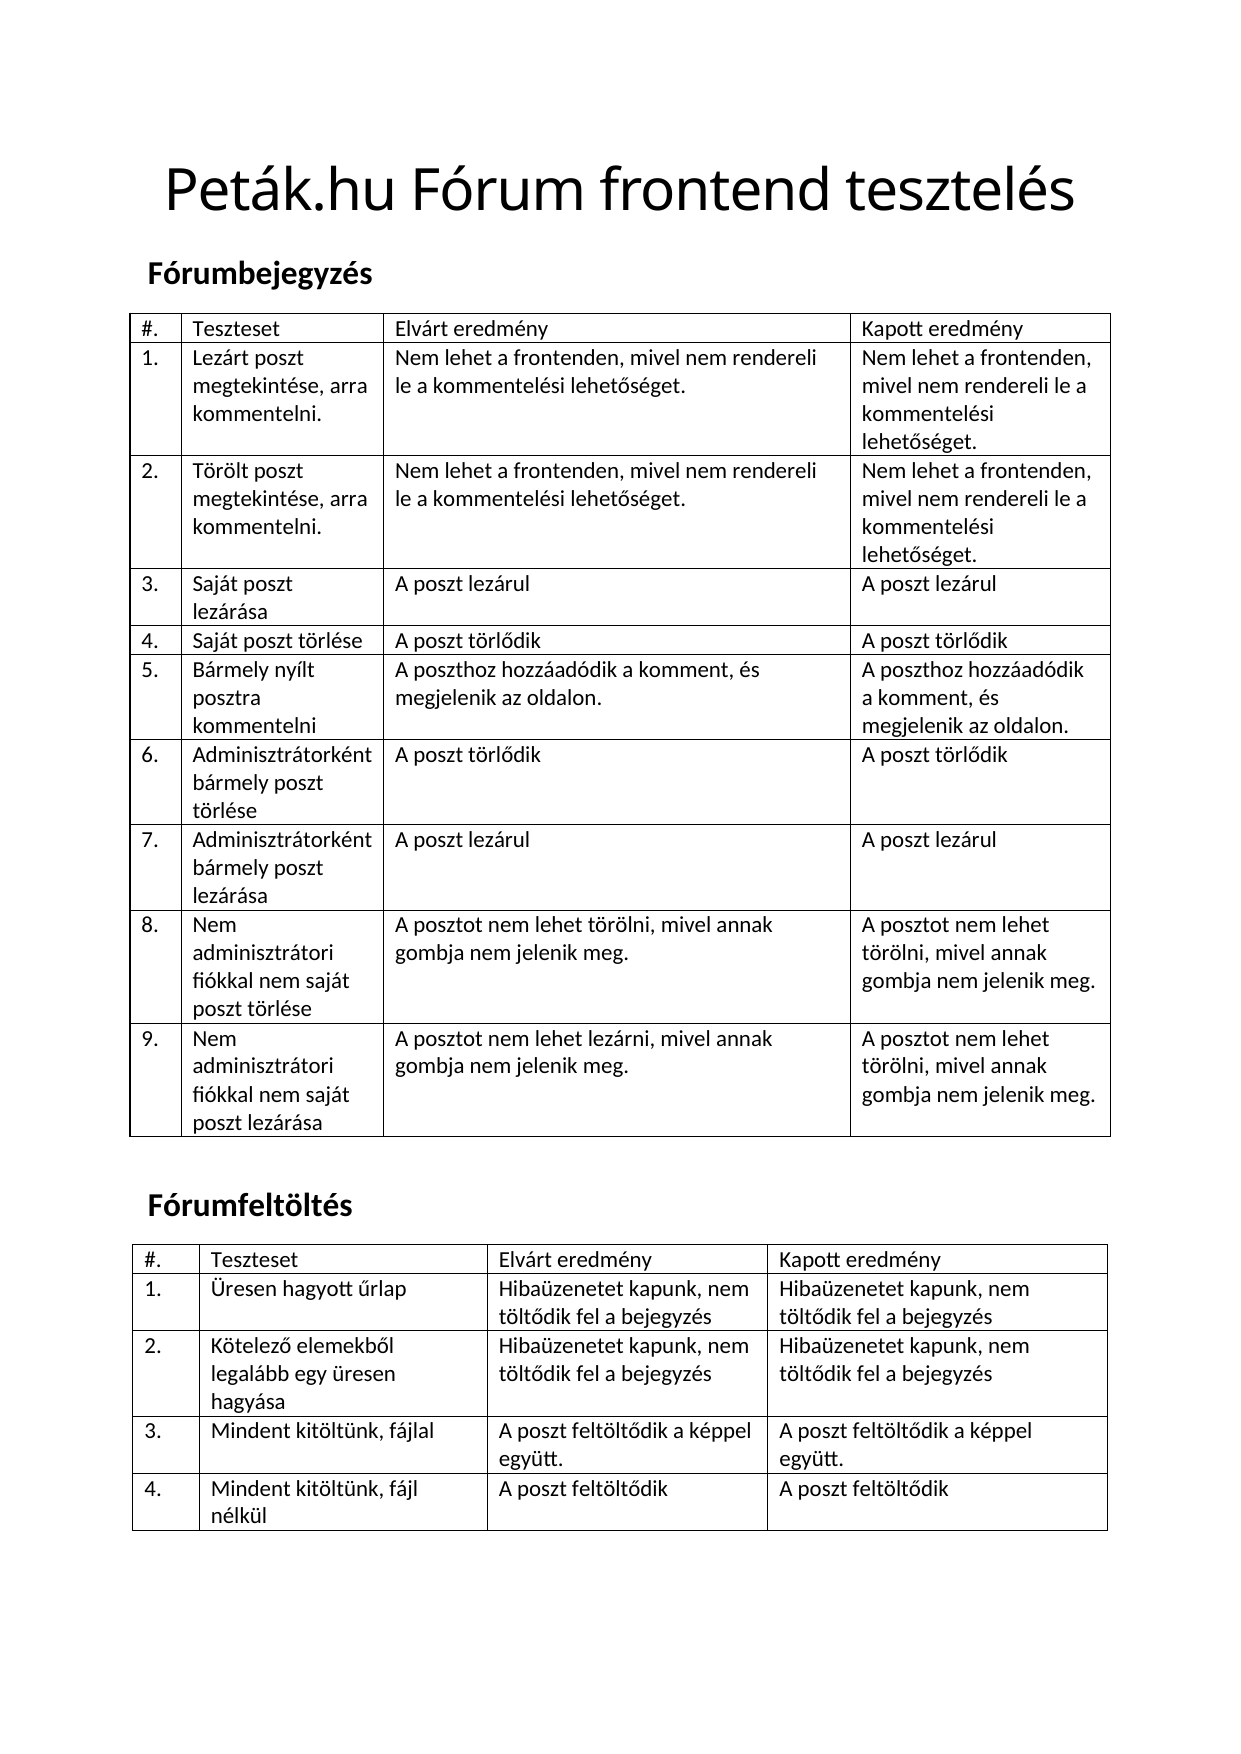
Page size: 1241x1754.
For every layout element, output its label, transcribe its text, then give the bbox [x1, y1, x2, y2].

table_cell A poszt lezárul [851, 825, 1110, 909]
table_cell 9. [131, 1024, 181, 1136]
table_cell Nem adminisztrátori fiókkal nem saját poszt lezárása [182, 1024, 383, 1136]
table_cell Hibaüzenetet kapunk, nem töltődik fel a bejegyzés [488, 1331, 767, 1416]
table_cell 3. [133, 1417, 199, 1473]
table_header Kapott eredmény [768, 1245, 1107, 1273]
table_cell 2. [131, 456, 181, 568]
table_cell Nem adminisztrátori fiókkal nem saját poszt törlése [182, 911, 383, 1023]
table_cell A poszt lezárul [384, 569, 850, 625]
table_cell A poszt feltöltődik a képpel együtt. [768, 1417, 1107, 1473]
table_cell A poszthoz hozzáadódik a komment, és megjelenik az oldalon. [851, 655, 1110, 739]
table_cell Mindent kitöltünk, fájlal [200, 1417, 487, 1473]
table_cell 1. [131, 343, 181, 455]
text Fórumbejegyzés [148, 252, 1093, 293]
table_cell A posztot nem lehet törölni, mivel annak gombja nem jelenik meg. [851, 1024, 1110, 1136]
table_cell Saját poszt lezárása [182, 569, 383, 625]
table_cell A poszt törlődik [384, 740, 850, 824]
table_cell 3. [131, 569, 181, 625]
table_cell A posztot nem lehet törölni, mivel annak gombja nem jelenik meg. [851, 911, 1110, 1023]
table_header Kapott eredmény [851, 314, 1110, 342]
title Peták.hu Fórum frontend tesztelés [148, 148, 1093, 227]
table_cell 6. [131, 740, 181, 824]
table_cell A poszt lezárul [851, 569, 1110, 625]
table_cell A posztot nem lehet törölni, mivel annak gombja nem jelenik meg. [384, 911, 850, 1023]
table_cell 2. [133, 1331, 199, 1416]
table_cell Nem lehet a frontenden, mivel nem rendereli le a kommentelési lehetőséget. [384, 343, 850, 455]
table_header Elvárt eredmény [384, 314, 850, 342]
table_cell Adminisztrátorként bármely poszt lezárása [182, 825, 383, 909]
table_header Elvárt eredmény [488, 1245, 767, 1273]
table_header Teszteset [200, 1245, 487, 1273]
table_cell 8. [131, 911, 181, 1023]
table_cell A poszt törlődik [384, 626, 850, 654]
table_cell A poszt lezárul [384, 825, 850, 909]
table_cell Nem lehet a frontenden, mivel nem rendereli le a kommentelési lehetőséget. [851, 343, 1110, 455]
table_cell A poszthoz hozzáadódik a komment, és megjelenik az oldalon. [384, 655, 850, 739]
table_cell Nem lehet a frontenden, mivel nem rendereli le a kommentelési lehetőséget. [851, 456, 1110, 568]
table_cell 4. [133, 1474, 199, 1530]
table_cell Hibaüzenetet kapunk, nem töltődik fel a bejegyzés [768, 1274, 1107, 1330]
table_cell A poszt feltöltődik a képpel együtt. [488, 1417, 767, 1473]
table_cell Kötelező elemekből legalább egy üresen hagyása [200, 1331, 487, 1416]
table_cell Hibaüzenetet kapunk, nem töltődik fel a bejegyzés [488, 1274, 767, 1330]
table_cell 5. [131, 655, 181, 739]
table_cell A posztot nem lehet lezárni, mivel annak gombja nem jelenik meg. [384, 1024, 850, 1136]
table_cell Törölt poszt megtekintése, arra kommentelni. [182, 456, 383, 568]
table_cell Üresen hagyott űrlap [200, 1274, 487, 1330]
table_cell Adminisztrátorként bármely poszt törlése [182, 740, 383, 824]
table_header Teszteset [182, 314, 383, 342]
table_cell 1. [133, 1274, 199, 1330]
table_header #. [133, 1245, 199, 1273]
table_cell Hibaüzenetet kapunk, nem töltődik fel a bejegyzés [768, 1331, 1107, 1416]
table_cell A poszt törlődik [851, 740, 1110, 824]
table_cell Saját poszt törlése [182, 626, 383, 654]
table_cell Bármely nyílt posztra kommentelni [182, 655, 383, 739]
table_cell A poszt feltöltődik [488, 1474, 767, 1530]
table_cell 7. [131, 825, 181, 909]
table_cell A poszt törlődik [851, 626, 1110, 654]
text Fórumfeltöltés [148, 1184, 1093, 1224]
table_cell A poszt feltöltődik [768, 1474, 1107, 1530]
table_cell 4. [131, 626, 181, 654]
table_cell Lezárt poszt megtekintése, arra kommentelni. [182, 343, 383, 455]
table_header #. [131, 314, 181, 342]
table_cell Mindent kitöltünk, fájl nélkül [200, 1474, 487, 1530]
table_cell Nem lehet a frontenden, mivel nem rendereli le a kommentelési lehetőséget. [384, 456, 850, 568]
